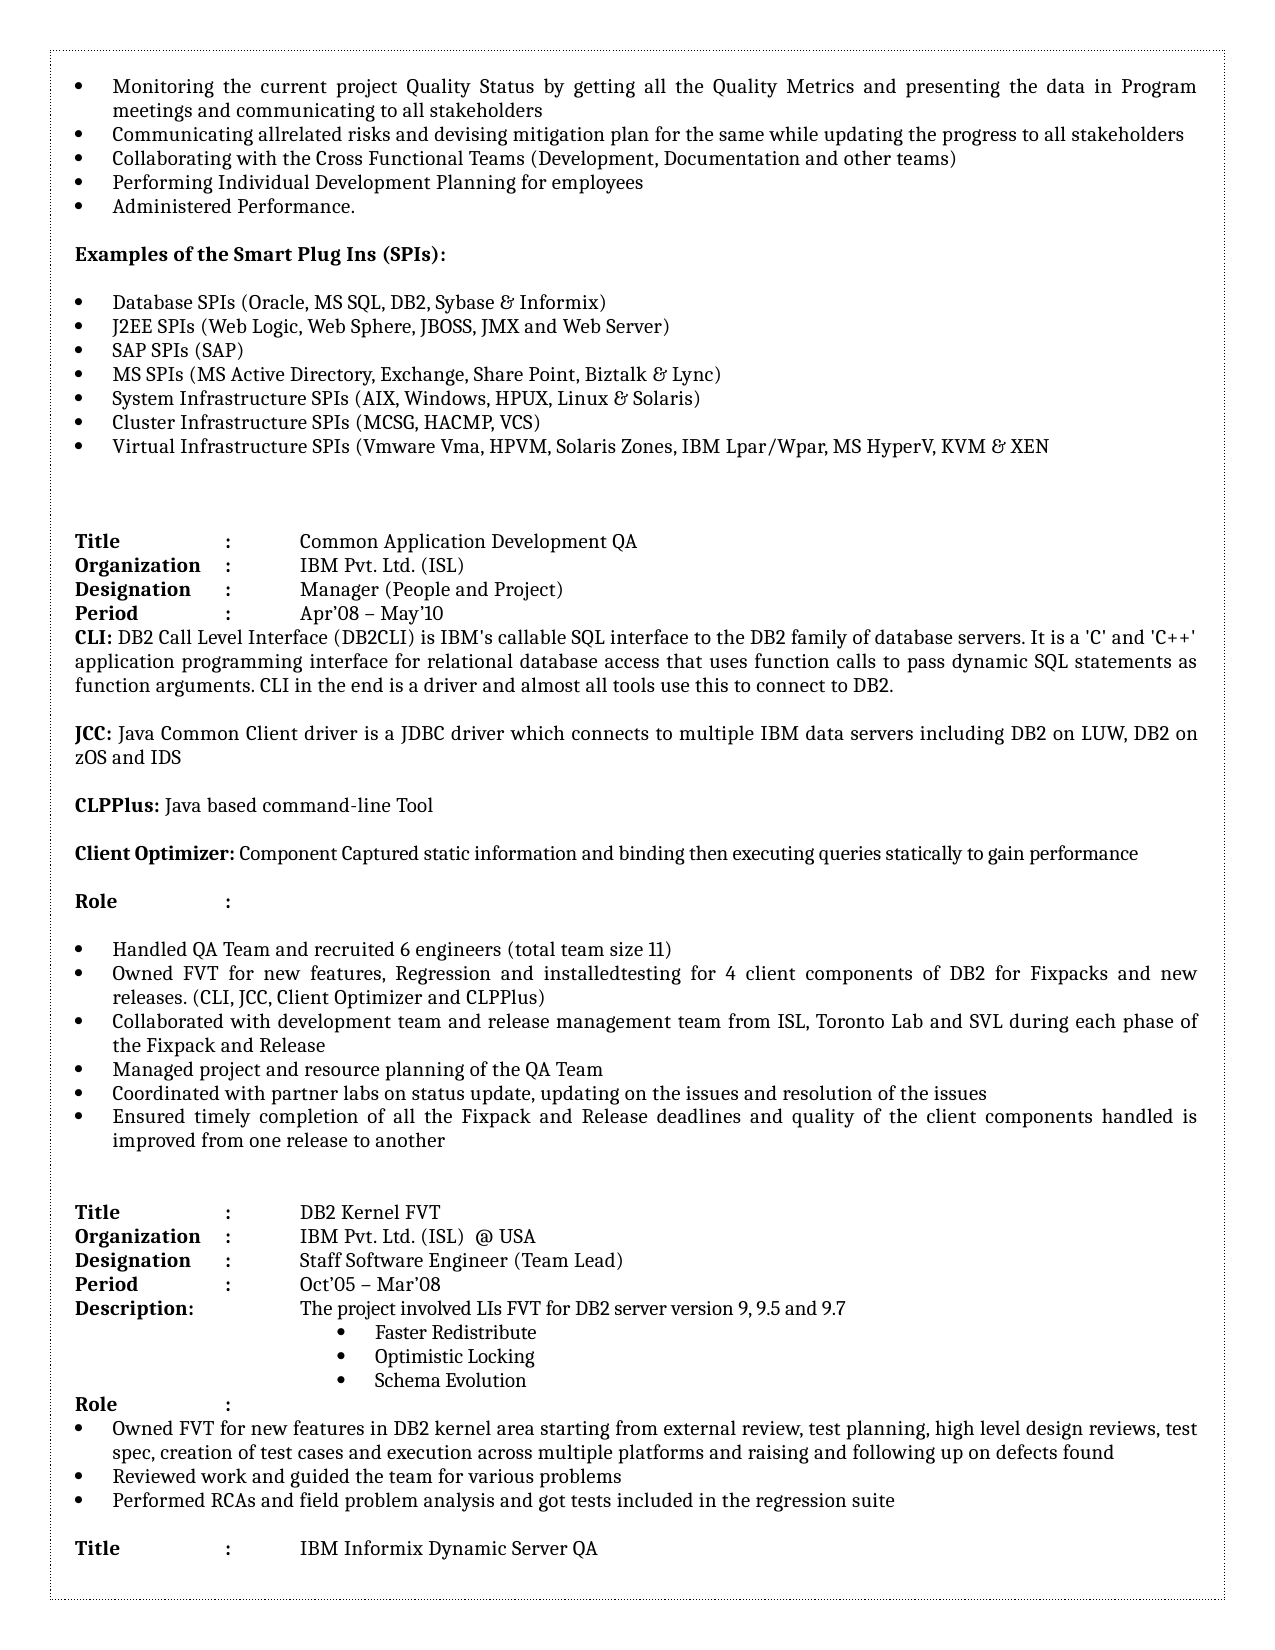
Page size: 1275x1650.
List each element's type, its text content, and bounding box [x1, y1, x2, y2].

list Collaborated with development team and release management team from ISL, Toronto Lab and SVL during each phase of the Fixpack and Release [75, 1009, 1200, 1057]
text Title : IBM Informix Dynamic Server QA [75, 1536, 1200, 1560]
text Title : DB2 Kernel FVT [75, 1201, 1200, 1225]
text CLPPlus: Java based command-line Tool [75, 794, 1200, 818]
text Organization : IBM Pvt. Ltd. (ISL) [75, 554, 1200, 578]
list System Infrastructure SPIs (AIX, Windows, HPUX, Linux & Solaris) [75, 386, 1200, 410]
text Examples of the Smart Plug Ins (SPIs): [75, 243, 1200, 267]
list Ensured timely completion of all the Fixpack and Release deadlines and quality of the client components handled is improved from one release to another [75, 1105, 1200, 1153]
list Performed RCAs and field problem analysis and got tests included in the regression suite [75, 1488, 1200, 1512]
text Description: The project involved LIs FVT for DB2 server version 9, 9.5 and 9.7 [75, 1297, 1200, 1321]
list J2EE SPIs (Web Logic, Web Sphere, JBOSS, JMX and Web Server) [75, 314, 1200, 338]
text Title : Common Application Development QA [75, 530, 1200, 554]
list Reviewed work and guided the team for various problems [75, 1464, 1200, 1488]
list Faster Redistribute [337, 1321, 1200, 1345]
text CLI: DB2 Call Level Interface (DB2CLI) is IBM's callable SQL interface to the DB2 family of database servers. It is a 'C' and 'C++' application programming interface for relational database access that uses function calls to pass dynamic SQL statements as function arguments. CLI in the end is a driver and almost all tools use this to connect to DB2. [75, 626, 1200, 698]
text Designation : Manager (People and Project) [75, 578, 1200, 602]
list Optimistic Locking [337, 1345, 1200, 1369]
list Managed project and resource planning of the QA Team [75, 1057, 1200, 1081]
list Communicating allrelated risks and devising mitigation plan for the same while updating the progress to all stakeholders [75, 123, 1200, 147]
text Organization : IBM Pvt. Ltd. (ISL) @ USA [75, 1225, 1200, 1249]
list Collaborating with the Cross Functional Teams (Development, Documentation and other teams) [75, 147, 1200, 171]
list SAP SPIs (SAP) [75, 338, 1200, 362]
list Owned FVT for new features in DB2 kernel area starting from external review, test planning, high level design reviews, test spec, creation of test cases and execution across multiple platforms and raising and following up on defects found [75, 1417, 1200, 1464]
list Cluster Infrastructure SPIs (MCSG, HACMP, VCS) [75, 410, 1200, 434]
list Performing Individual Development Planning for employees [75, 171, 1200, 195]
list Schema Evolution [337, 1369, 1200, 1393]
list Handled QA Team and recruited 6 engineers (total team size 11) [75, 937, 1200, 961]
list Database SPIs (Oracle, MS SQL, DB2, Sybase & Informix) [75, 291, 1200, 314]
list Monitoring the current project Quality Status by getting all the Quality Metrics and presenting the data in Program meetings and communicating to all stakeholders [75, 75, 1200, 123]
text Role : [75, 1393, 1200, 1417]
text Period : Oct’05 – Mar’08 [75, 1273, 1200, 1297]
list Virtual Infrastructure SPIs (Vmware Vma, HPVM, Solaris Zones, IBM Lpar/Wpar, MS HyperV, KVM & XEN [75, 434, 1200, 458]
list Owned FVT for new features, Regression and installedtesting for 4 client components of DB2 for Fixpacks and new releases. (CLI, JCC, Client Optimizer and CLPPlus) [75, 961, 1200, 1009]
text Period : Apr’08 – May’10 [75, 602, 1200, 626]
list Coordinated with partner labs on status update, updating on the issues and resolution of the issues [75, 1081, 1200, 1105]
text Role : [75, 889, 1200, 913]
text Designation : Staff Software Engineer (Team Lead) [75, 1249, 1200, 1273]
text JCC: Java Common Client driver is a JDBC driver which connects to multiple IBM data servers including DB2 on LUW, DB2 on zOS and IDS [75, 722, 1200, 770]
text Client Optimizer: Component Captured static information and binding then executing queries statically to gain performance [75, 842, 1200, 866]
list MS SPIs (MS Active Directory, Exchange, Share Point, Biztalk & Lync) [75, 362, 1200, 386]
list Administered Performance. [75, 195, 1200, 219]
